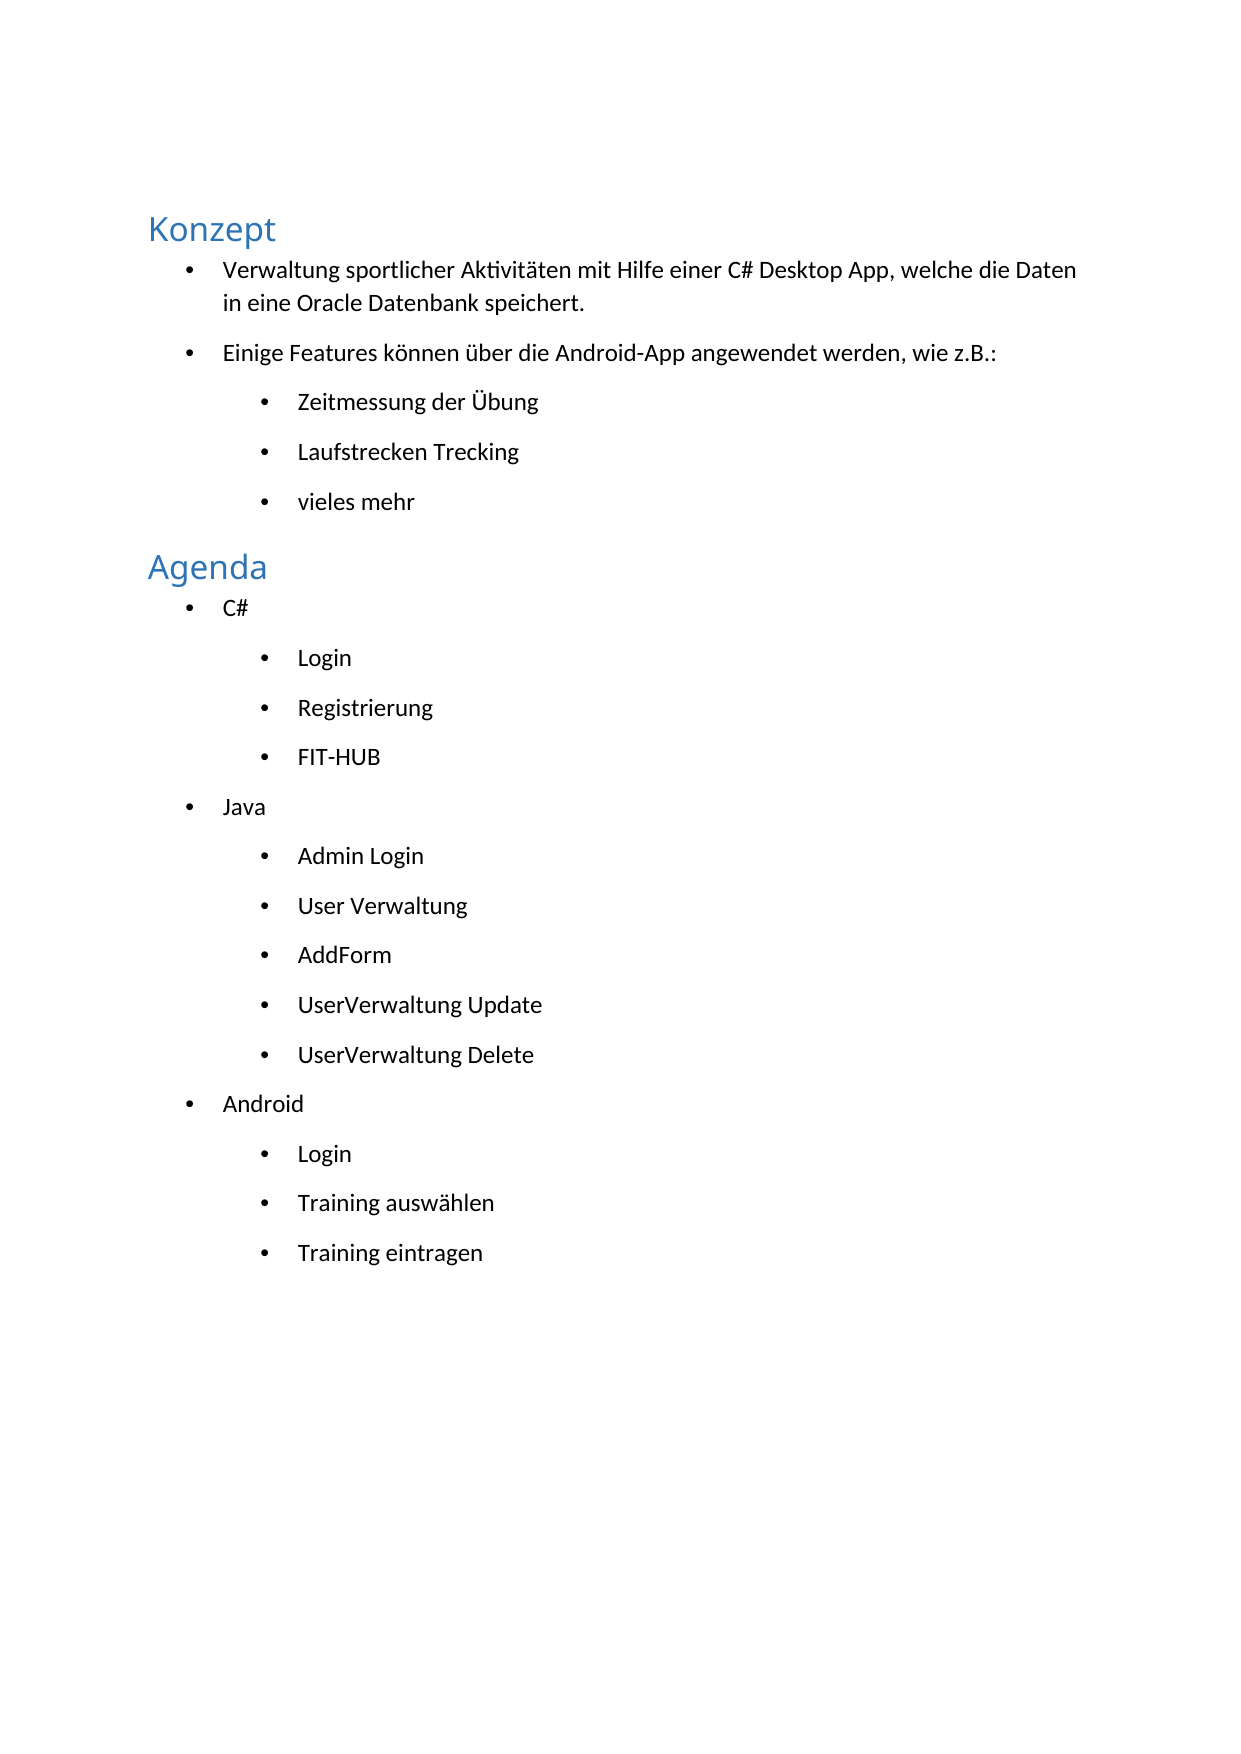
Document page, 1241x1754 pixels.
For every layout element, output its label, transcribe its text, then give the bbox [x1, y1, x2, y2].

list C# [185, 593, 1093, 623]
list Admin Login [260, 841, 1093, 871]
list FIT-HUB [260, 741, 1093, 772]
list Verwaltung sportlicher Aktivitäten mit Hilfe einer C# Desktop App, welche die Daten in eine Oracle Datenbank speichert. [185, 254, 1093, 318]
list UserVerwaltung Update [260, 989, 1093, 1020]
list Einige Features können über die Android-App angewendet werden, wie z.B.: [185, 337, 1093, 367]
list Laufstrecken Trecking [260, 436, 1093, 467]
list Login [260, 1138, 1093, 1168]
list UserVerwaltung Delete [260, 1039, 1093, 1069]
list Training auswählen [260, 1188, 1093, 1218]
subtitle Konzept [148, 206, 1093, 251]
list Java [185, 791, 1093, 821]
list Android [185, 1088, 1093, 1119]
list Training eintragen [260, 1237, 1093, 1268]
list vieles mehr [260, 486, 1093, 516]
list AddForm [260, 940, 1093, 970]
list Registrierung [260, 692, 1093, 722]
list Zeitmessung der Übung [260, 387, 1093, 417]
list User Verwaltung [260, 890, 1093, 921]
list Login [260, 642, 1093, 673]
subtitle Agenda [148, 544, 1093, 589]
